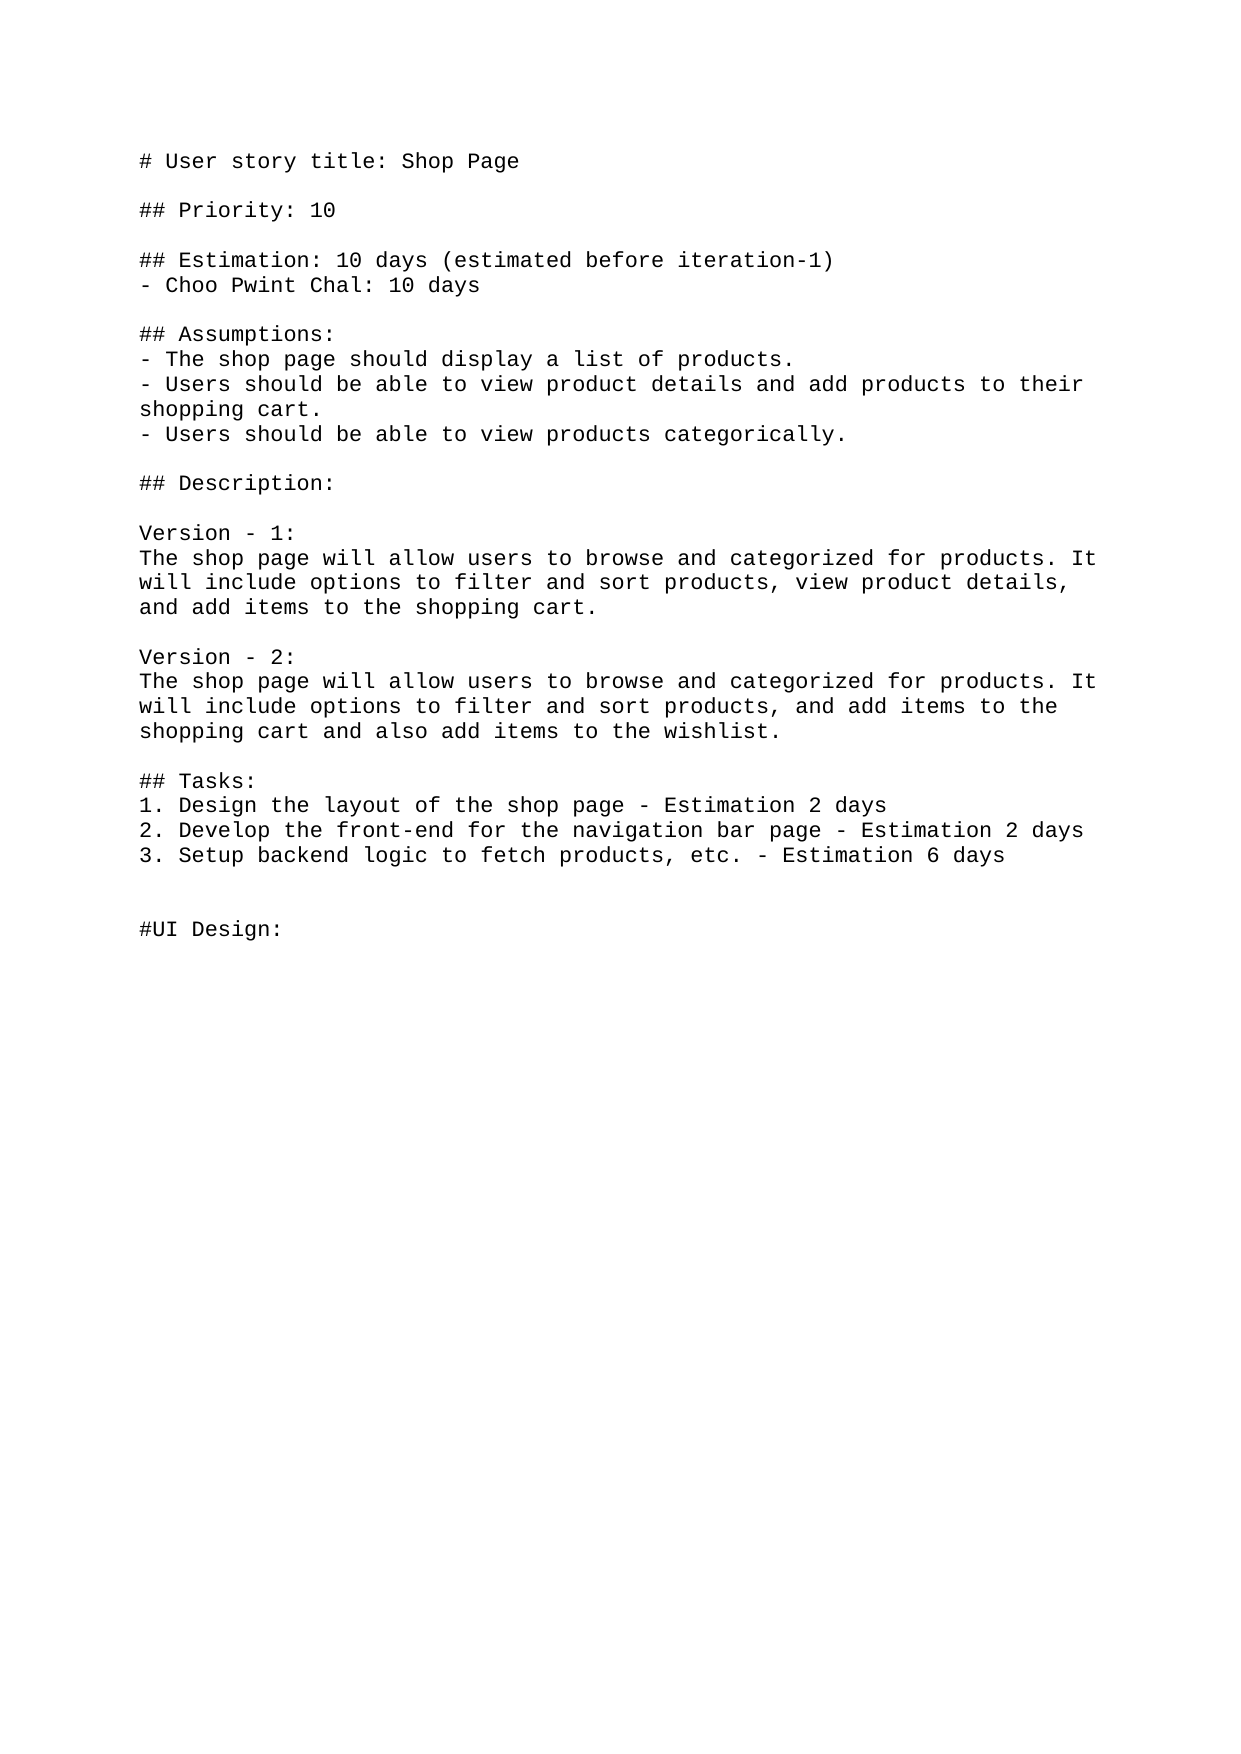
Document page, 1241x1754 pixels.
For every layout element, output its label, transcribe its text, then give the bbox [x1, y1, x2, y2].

text ## Assumptions: [139, 323, 1101, 348]
text 2. Develop the front-end for the navigation bar page - Estimation 2 days [139, 819, 1101, 844]
text The shop page will allow users to browse and categorized for products. It will include options to filter and sort products, view product details, and add items to the shopping cart. [139, 547, 1101, 621]
text 1. Design the layout of the shop page - Estimation 2 days [139, 794, 1101, 819]
text ## Description: [139, 472, 1101, 497]
text 3. Setup backend logic to fetch products, etc. - Estimation 6 days [139, 844, 1101, 869]
text - Users should be able to view product details and add products to their shopping cart. [139, 373, 1101, 423]
text ## Estimation: 10 days (estimated before iteration-1) [139, 249, 1101, 274]
text # User story title: Shop Page [139, 150, 1101, 175]
text Version - 2: [139, 646, 1101, 671]
text #UI Design: [139, 918, 1101, 943]
text - Users should be able to view products categorically. [139, 423, 1101, 447]
text The shop page will allow users to browse and categorized for products. It will include options to filter and sort products, and add items to the shopping cart and also add items to the wishlist. [139, 671, 1101, 745]
text ## Priority: 10 [139, 199, 1101, 224]
text ## Tasks: [139, 770, 1101, 794]
text - Choo Pwint Chal: 10 days [139, 274, 1101, 299]
text - The shop page should display a list of products. [139, 348, 1101, 373]
text Version - 1: [139, 522, 1101, 547]
